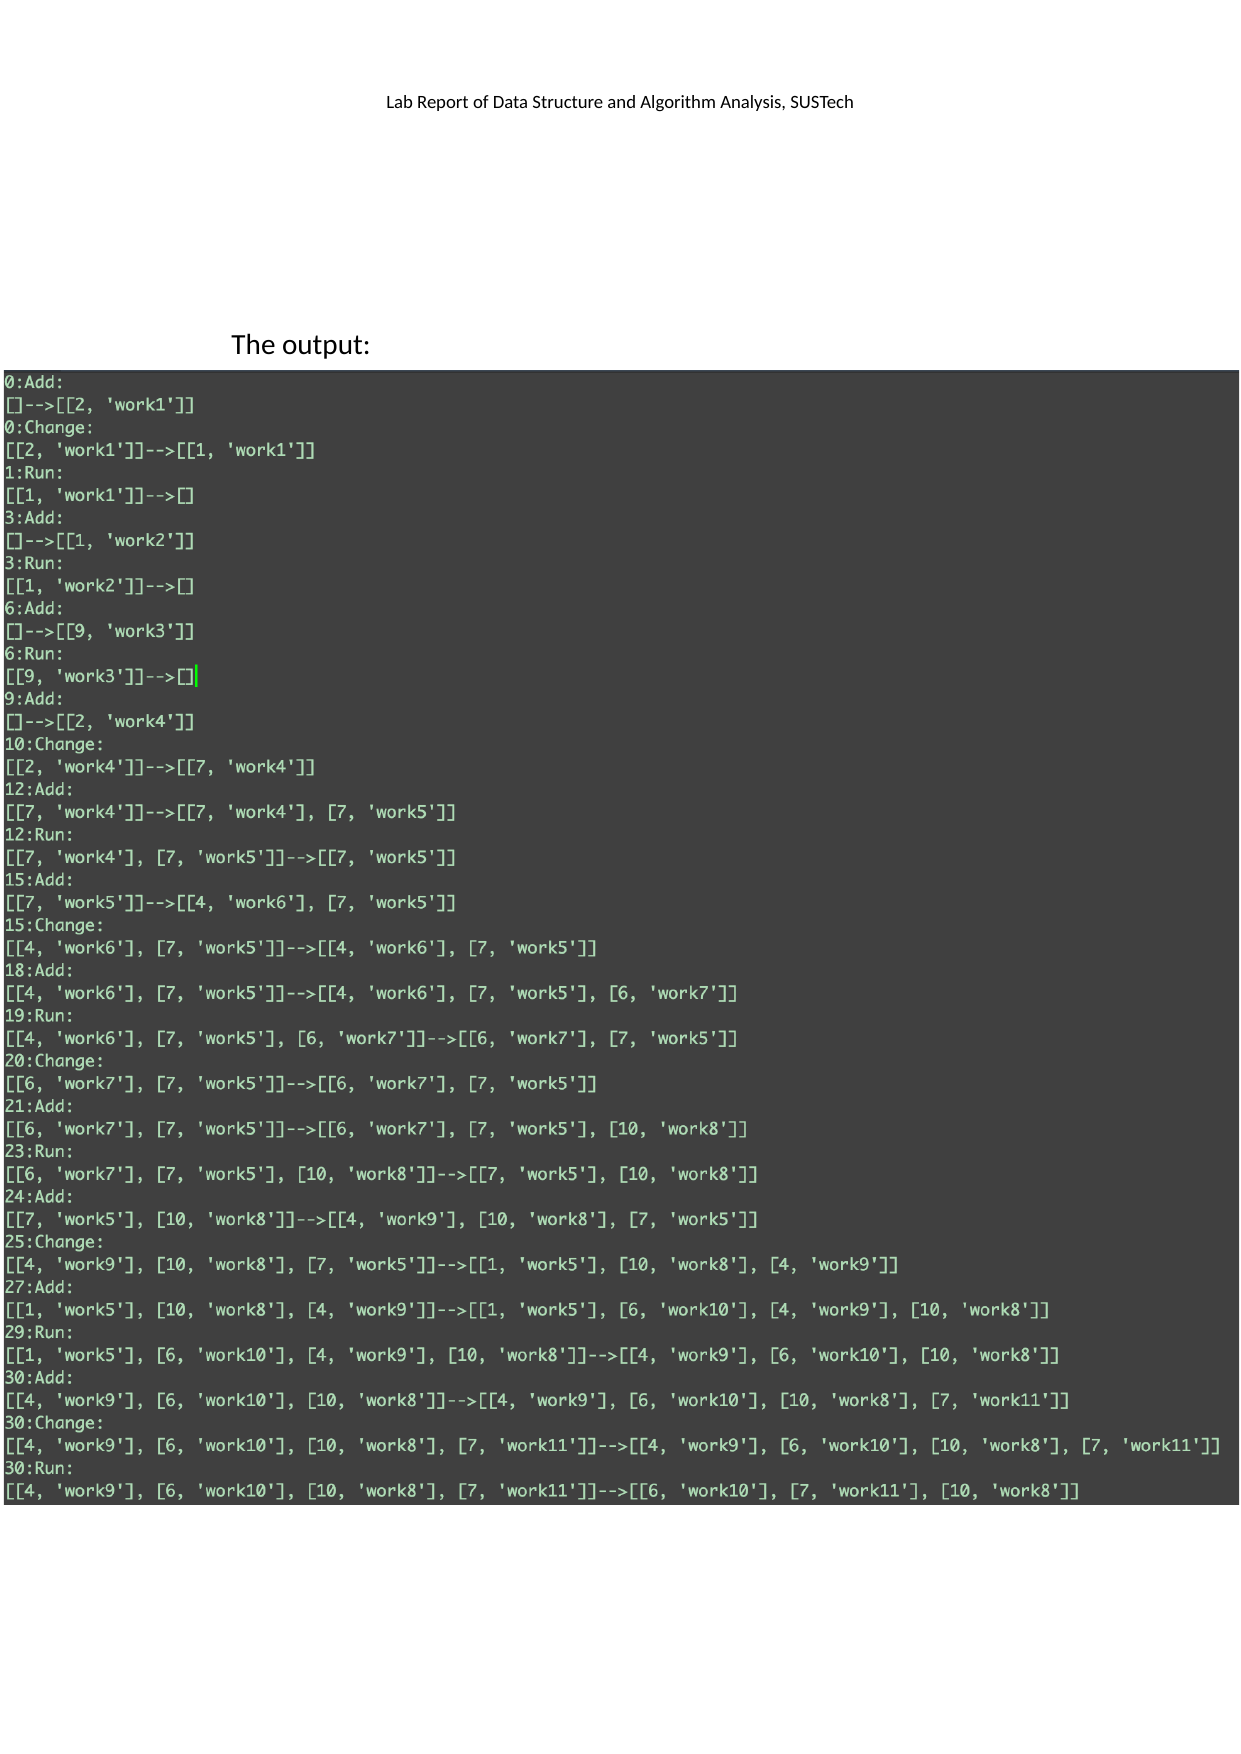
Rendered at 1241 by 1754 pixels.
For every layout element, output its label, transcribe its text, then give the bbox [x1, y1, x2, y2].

picture [3, 370, 1240, 1505]
text The output: [231, 326, 1053, 361]
